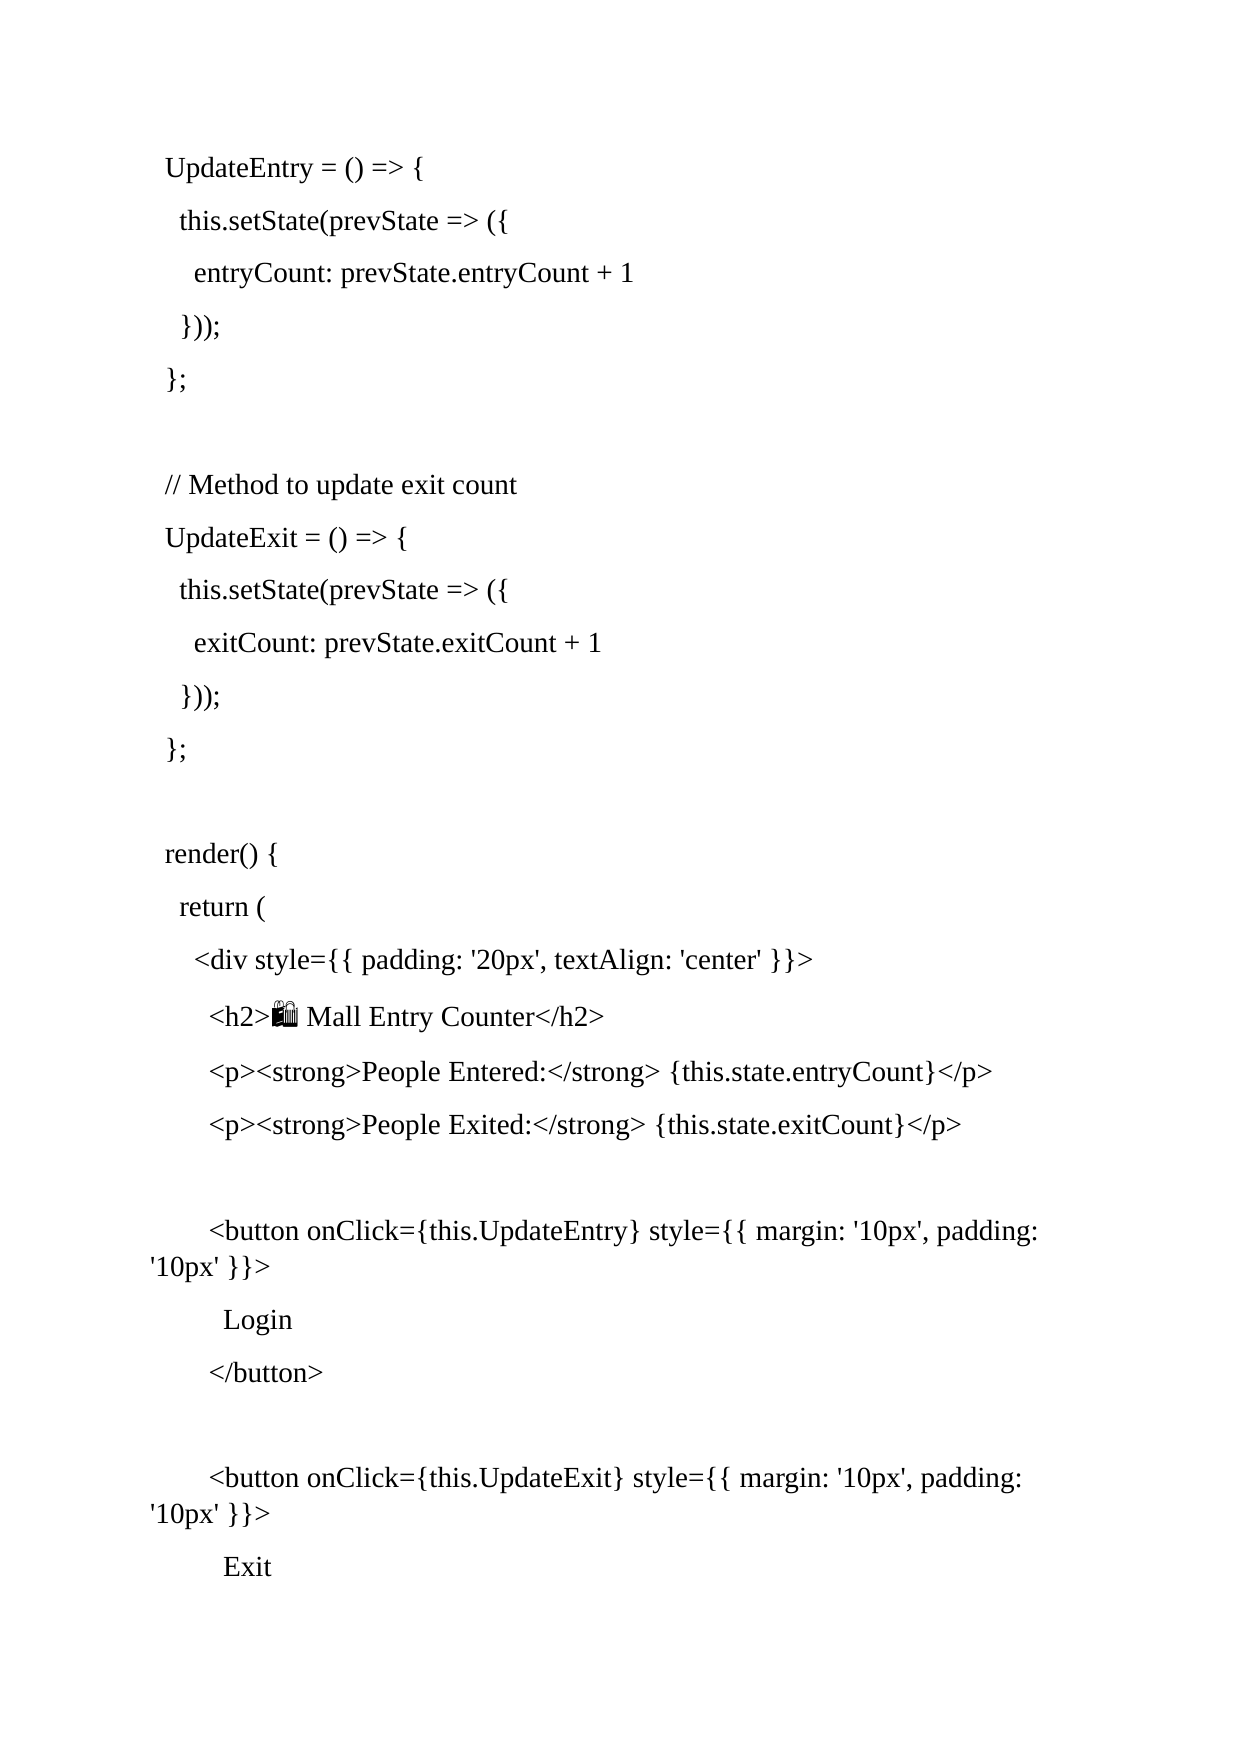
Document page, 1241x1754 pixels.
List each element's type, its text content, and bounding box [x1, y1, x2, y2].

text })); [150, 308, 1090, 342]
text return ( [150, 889, 1090, 923]
text this.setState(prevState => ({ [150, 572, 1090, 606]
text Login [150, 1302, 1090, 1335]
text UpdateExit = () => { [150, 520, 1090, 553]
text }; [150, 361, 1090, 395]
text }; [150, 731, 1090, 764]
text <h2>🛍️ Mall Entry Counter</h2> [150, 995, 1090, 1035]
text render() { [150, 837, 1090, 870]
text })); [150, 678, 1090, 712]
text <button onClick={this.UpdateExit} style={{ margin: '10px', padding: '10px' }}> [150, 1460, 1090, 1530]
text <button onClick={this.UpdateEntry} style={{ margin: '10px', padding: '10px' }}> [150, 1213, 1090, 1283]
text UpdateEntry = () => { [150, 150, 1090, 183]
text exitCount: prevState.exitCount + 1 [150, 625, 1090, 659]
text entryCount: prevState.entryCount + 1 [150, 256, 1090, 289]
text <p><strong>People Exited:</strong> {this.state.exitCount}</p> [150, 1107, 1090, 1141]
text </button> [150, 1355, 1090, 1388]
text this.setState(prevState => ({ [150, 203, 1090, 236]
text // Method to update exit count [150, 467, 1090, 500]
text <div style={{ padding: '20px', textAlign: 'center' }}> [150, 942, 1090, 976]
text Exit [150, 1549, 1090, 1583]
text <p><strong>People Entered:</strong> {this.state.entryCount}</p> [150, 1054, 1090, 1088]
